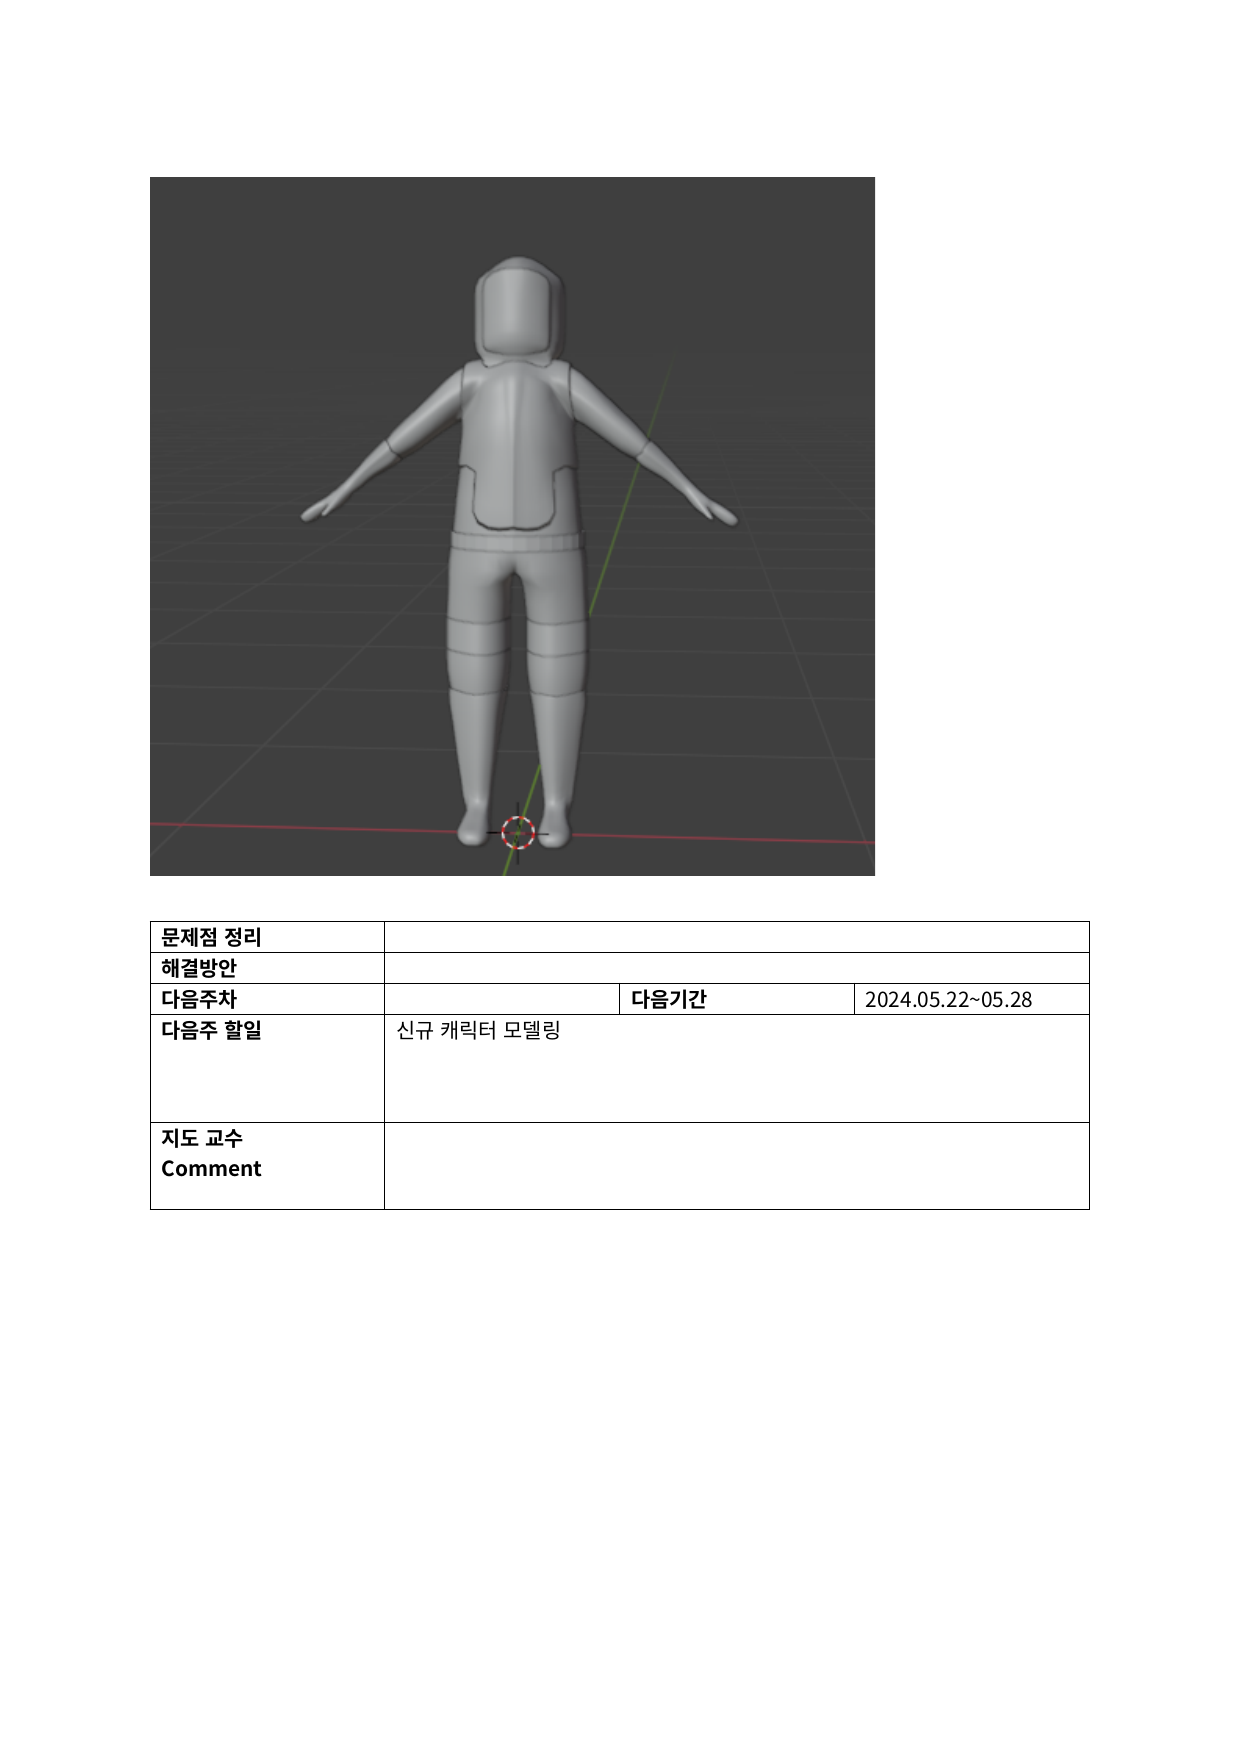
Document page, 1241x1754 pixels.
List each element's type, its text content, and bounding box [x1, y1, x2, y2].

table_header 문제점 정리 [151, 922, 384, 952]
table_cell 다음기간 [620, 984, 854, 1014]
picture [150, 177, 876, 876]
table_cell [385, 984, 619, 1014]
table_header [385, 922, 1089, 952]
table_cell 2024.05.22~05.28 [855, 984, 1089, 1014]
table_cell 해결방안 [151, 953, 384, 983]
table_cell 다음주차 [151, 984, 384, 1014]
table_cell [385, 953, 1089, 983]
table_cell 지도 교수 Comment [151, 1123, 384, 1209]
table_cell [385, 1123, 1089, 1209]
table_cell 신규 캐릭터 모델링 [385, 1015, 1089, 1122]
table_cell 다음주 할일 [151, 1015, 384, 1122]
